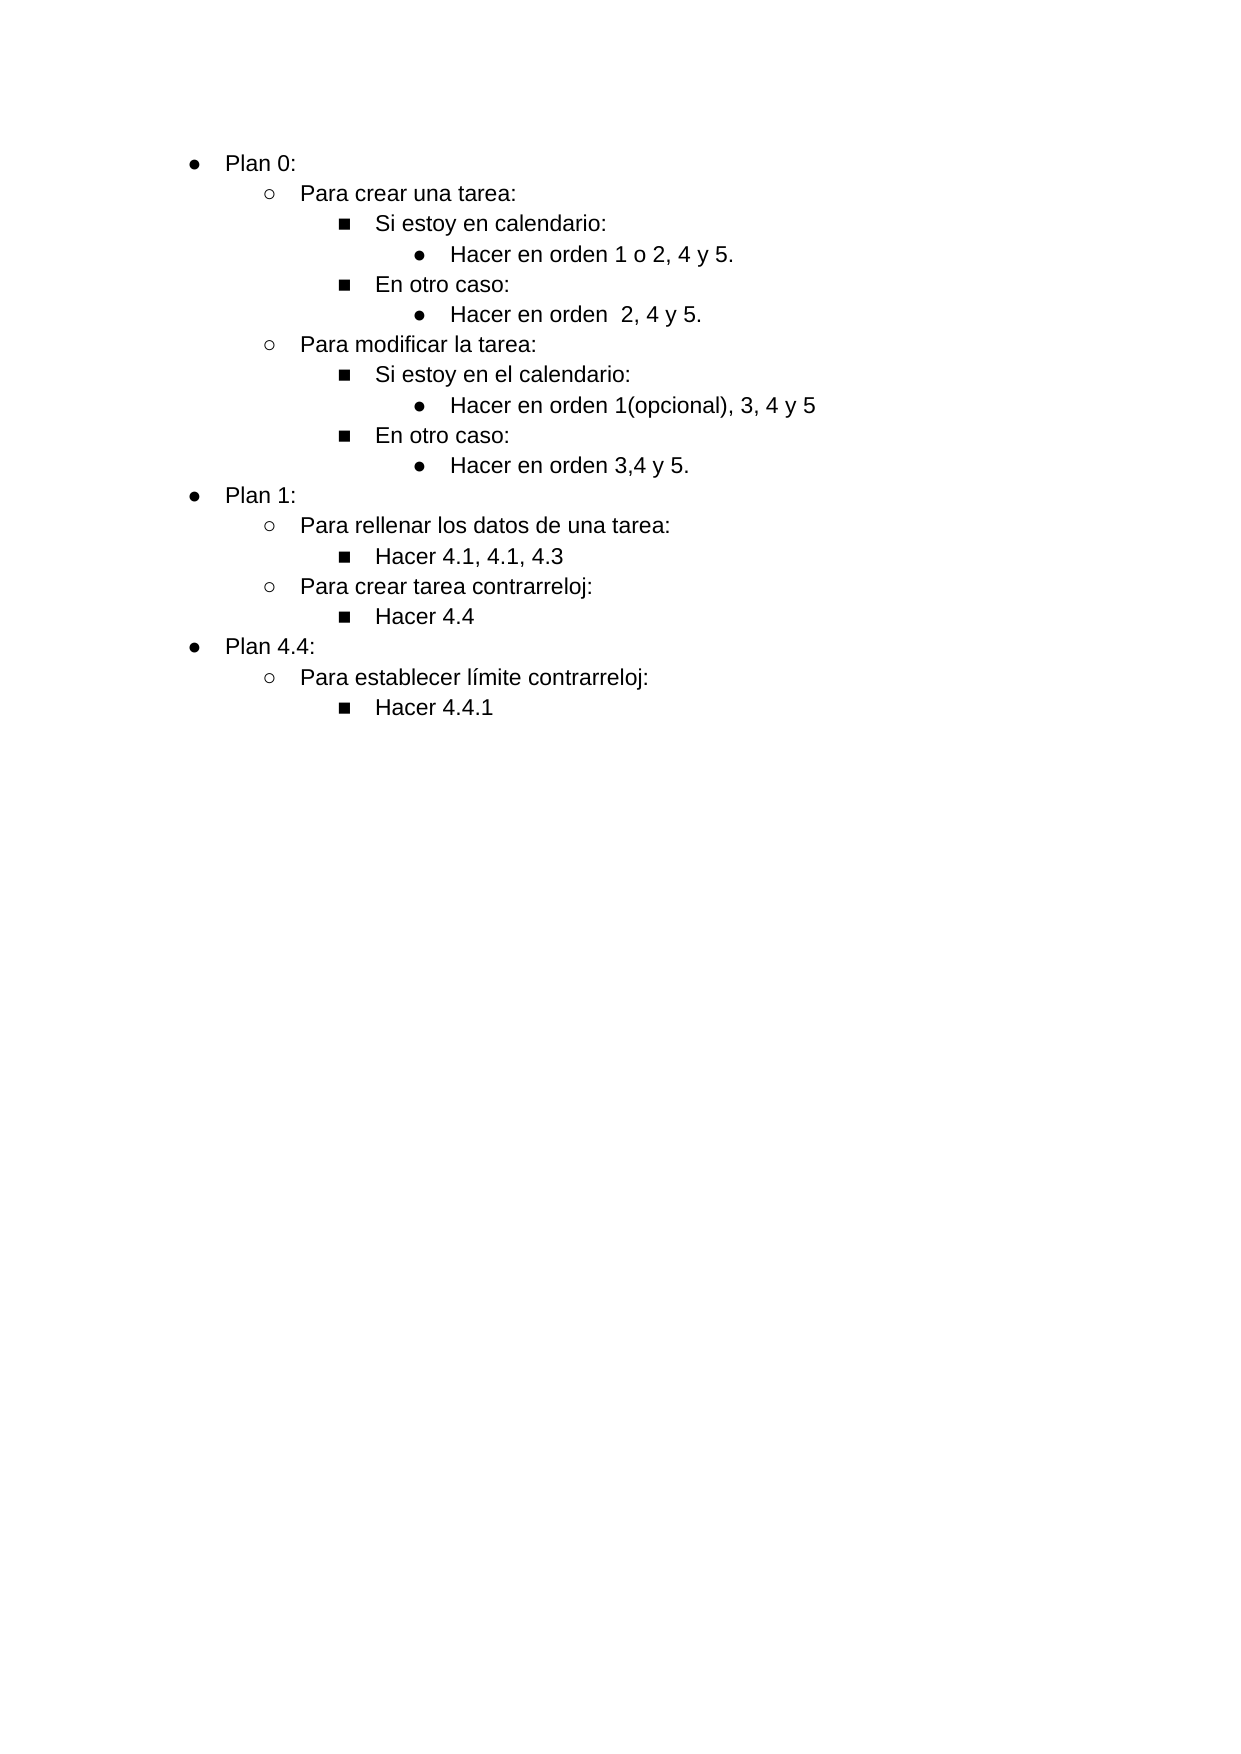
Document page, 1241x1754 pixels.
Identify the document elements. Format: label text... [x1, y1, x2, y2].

list Hacer en orden 3,4 y 5. [412, 452, 1090, 478]
list En otro caso: [337, 271, 1090, 297]
list Si estoy en calendario: [337, 210, 1090, 237]
list Para crear una tarea: [262, 180, 1090, 207]
list Para crear tarea contrarreloj: [262, 573, 1090, 599]
list Hacer en orden 2, 4 y 5. [412, 301, 1090, 327]
list Plan 0: [187, 150, 1090, 176]
list Para rellenar los datos de una tarea: [262, 512, 1090, 539]
list Hacer 4.1, 4.1, 4.3 [337, 543, 1090, 569]
list Hacer 4.4.1 [337, 694, 1090, 720]
list Si estoy en el calendario: [337, 361, 1090, 388]
list Para modificar la tarea: [262, 331, 1090, 358]
list En otro caso: [337, 422, 1090, 448]
list Para establecer límite contrarreloj: [262, 663, 1090, 690]
list Hacer 4.4 [337, 603, 1090, 629]
list Plan 4.4: [187, 633, 1090, 660]
list Hacer en orden 1(opcional), 3, 4 y 5 [412, 392, 1090, 418]
list Plan 1: [187, 482, 1090, 509]
list Hacer en orden 1 o 2, 4 y 5. [412, 241, 1090, 267]
